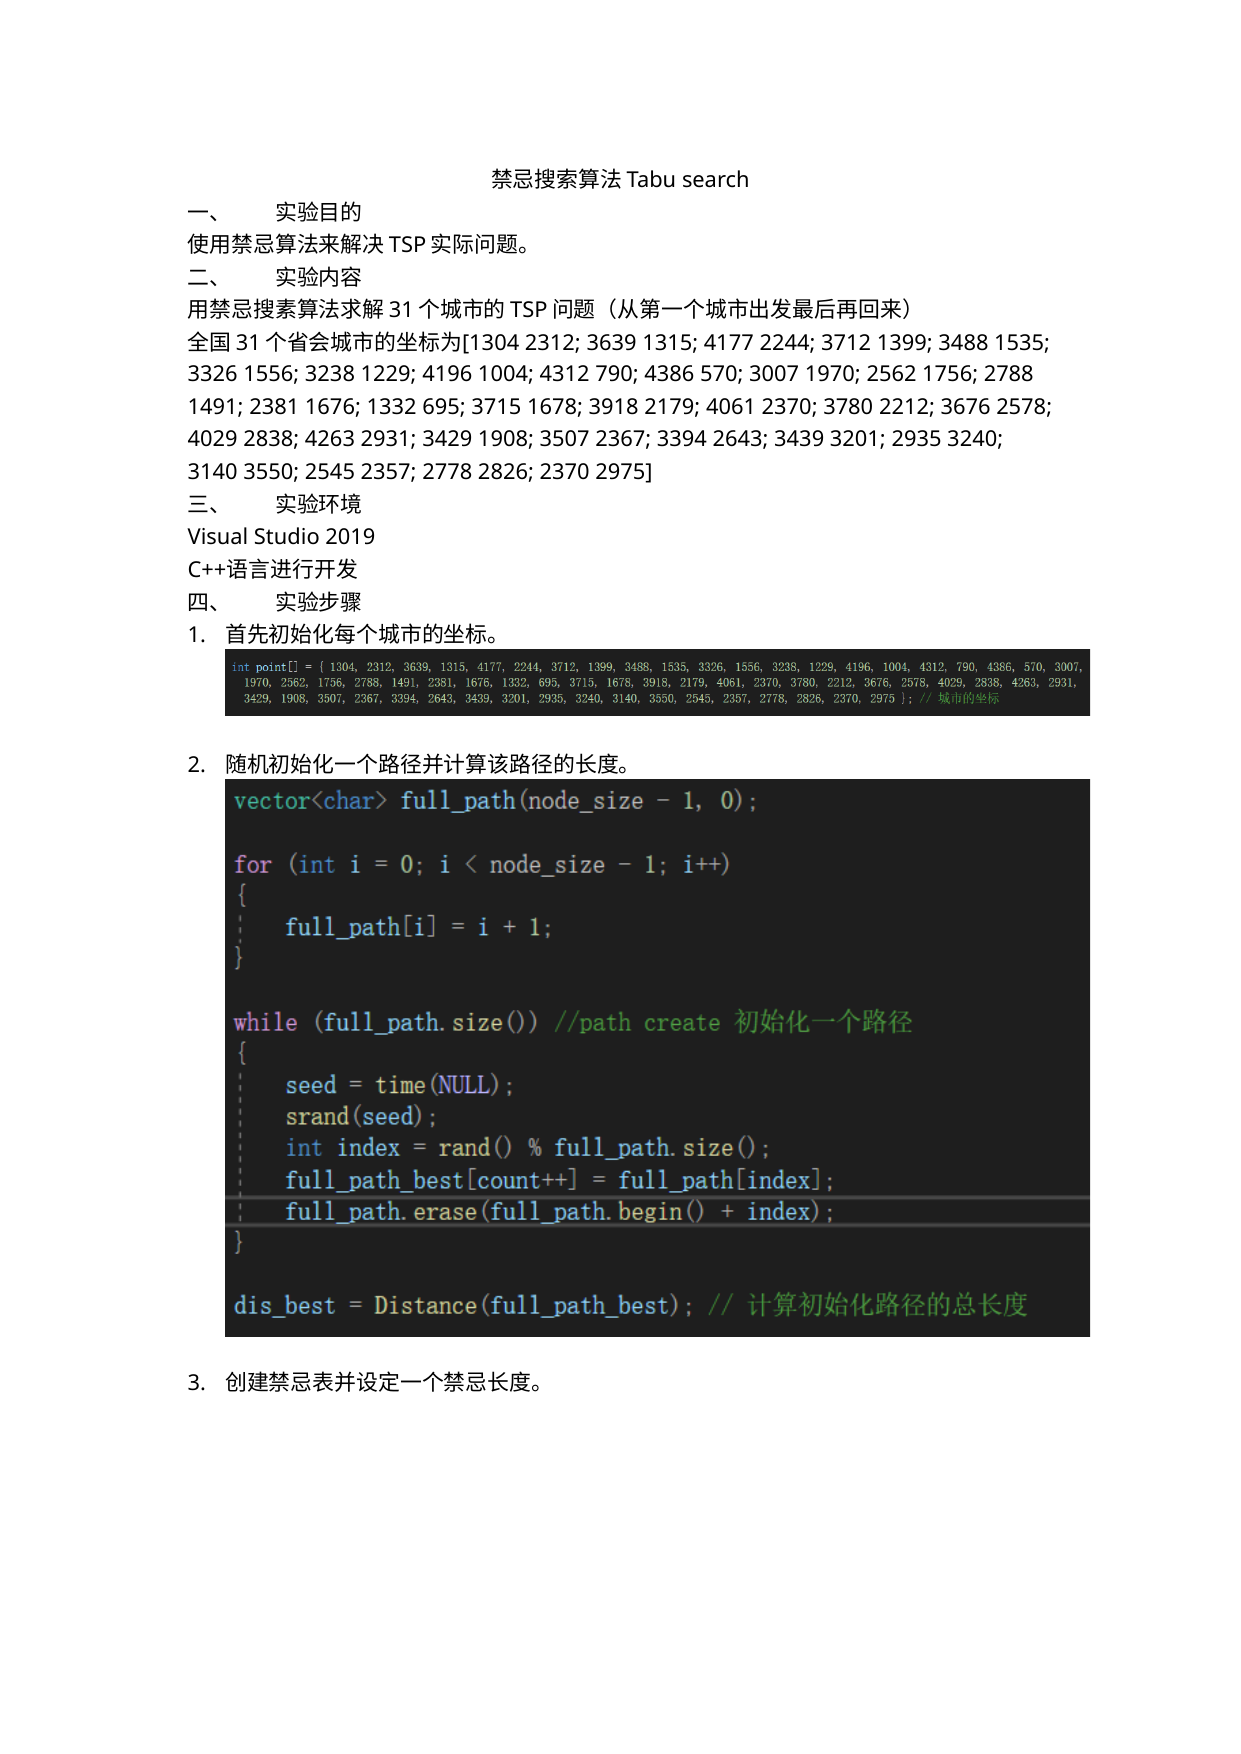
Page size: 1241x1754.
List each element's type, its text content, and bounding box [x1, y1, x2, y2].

list 实验内容 [187, 259, 1053, 292]
list 实验步骤 [187, 584, 1053, 617]
text 使用禁忌算法来解决TSP实际问题。 [187, 227, 1053, 259]
list 创建禁忌表并设定一个禁忌长度。 [187, 1364, 1053, 1397]
text C++语言进行开发 [187, 552, 1053, 584]
picture [225, 649, 1091, 716]
text 全国31个省会城市的坐标为[1304 2312; 3639 1315; 4177 2244; 3712 1399; 3488 1535; 3326 1556; 3238 1229; 4196 1004; 4312 790; 4386 570; 3007 1970; 2562 1756; 2788 1491; 2381 1676; 1332 695; 3715 1678; 3918 2179; 4061 2370; 3780 2212; 3676 2578; 4029 2838; 4263 2931; 3429 1908; 3507 2367; 3394 2643; 3439 3201; 2935 3240; 3140 3550; 2545 2357; 2778 2826; 2370 2975] [187, 324, 1053, 487]
text 禁忌搜索算法Tabu search [187, 162, 1053, 194]
list 实验目的 [187, 194, 1053, 227]
picture [225, 779, 1091, 1337]
text Visual Studio 2019 [187, 519, 1053, 552]
list 实验环境 [187, 487, 1053, 519]
text 用禁忌搜素算法求解31个城市的TSP问题（从第一个城市出发最后再回来） [187, 292, 1053, 324]
